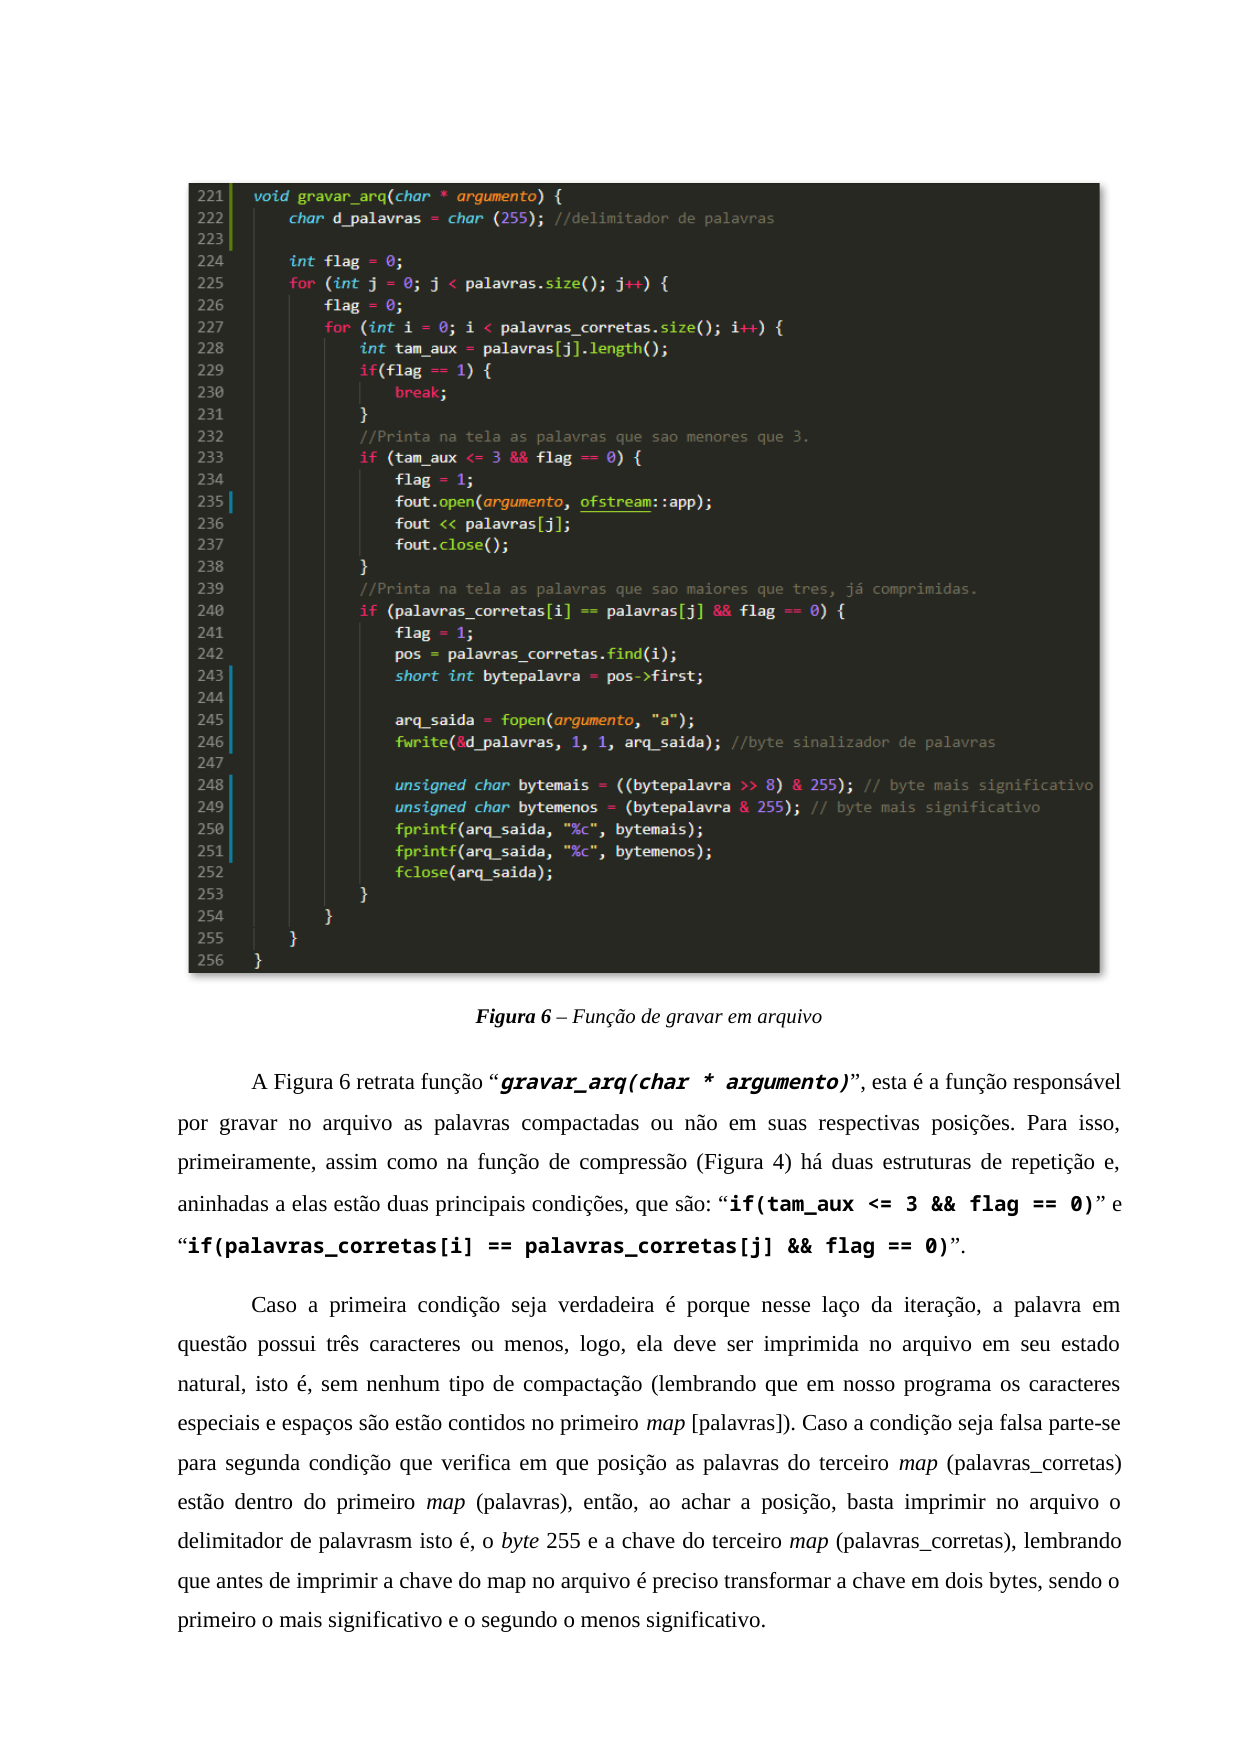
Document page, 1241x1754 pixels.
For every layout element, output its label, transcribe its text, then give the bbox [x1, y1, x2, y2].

text Caso a primeira condição seja verdadeira é porque nesse laço da iteração, a palavra em questão possui três caracteres ou menos, logo, ela deve ser imprimida no arquivo em seu estado natural, isto é, sem nenhum tipo de compactação (lembrando que em nosso programa os caracteres especiais e espaços são estão contidos no primeiro map [palavras]). Caso a condição seja falsa parte-se para segunda condição que verifica em que posição as palavras do terceiro map (palavras_corretas) estão dentro do primeiro map (palavras), então, ao achar a posição, basta imprimir no arquivo o delimitador de palavrasm isto é, o byte 255 e a chave do terceiro map (palavras_corretas), lembrando que antes de imprimir a chave do map no arquivo é preciso transformar a chave em dois bytes, sendo o primeiro o mais significativo e o segundo o menos significativo. [177, 1291, 1122, 1633]
picture [188, 183, 1100, 973]
text Figura 6 – Função de gravar em arquivo [177, 1004, 1122, 1028]
text A Figura 6 retrata função “gravar_arq(char * argumento)”, esta é a função responsável por gravar no arquivo as palavras compactadas ou não em suas respectivas posições. Para isso, primeiramente, assim como na função de compressão (Figura 4) há duas estruturas de repetição e, aninhadas a elas estão duas principais condições, que são: “if(tam_aux <= 3 && flag == 0)” e “if(palavras_corretas[i] == palavras_corretas[j] && flag == 0)”. [177, 1067, 1122, 1260]
